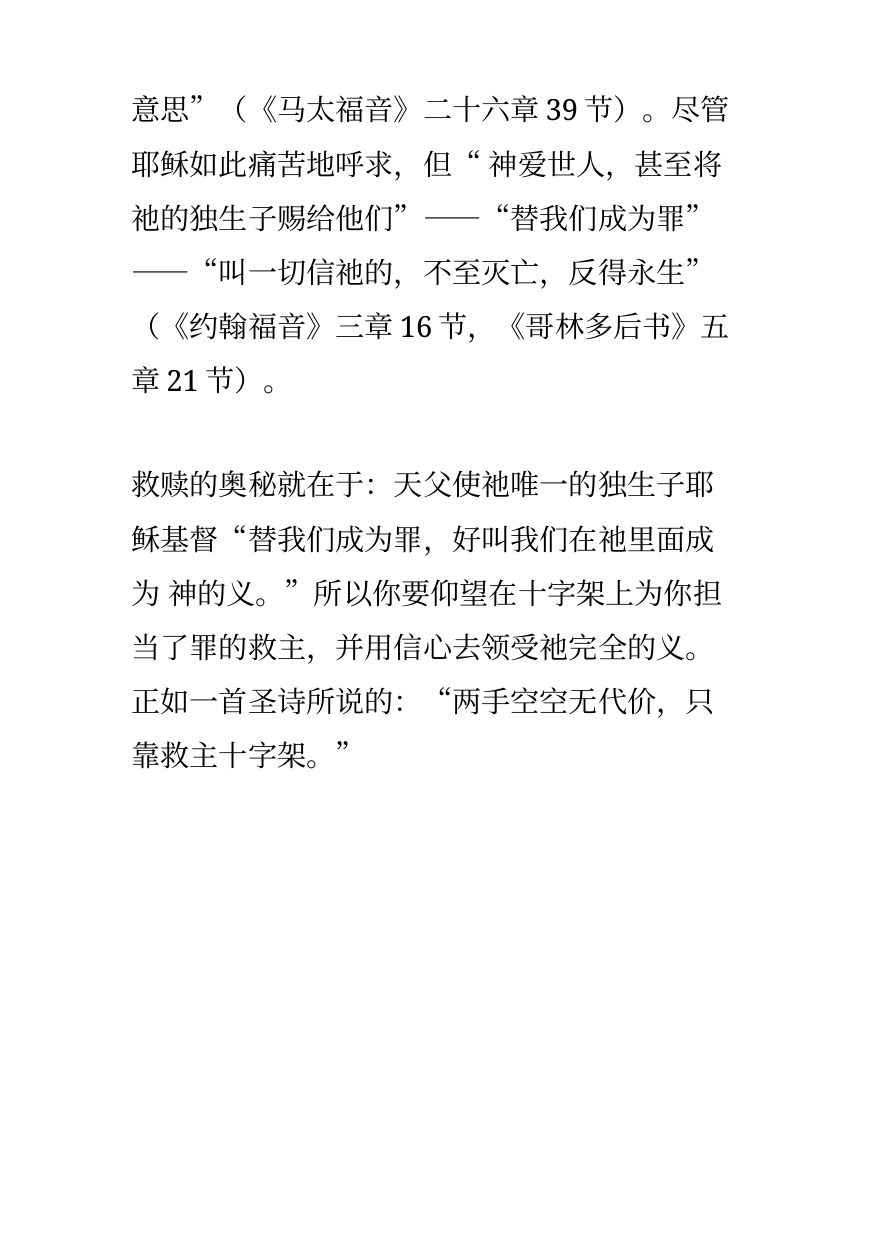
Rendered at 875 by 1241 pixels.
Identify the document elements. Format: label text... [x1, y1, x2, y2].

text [131, 75, 741, 400]
text 救赎的奥秘就在于：天父使祂唯一的独生子耶稣基督“替我们成为罪，好叫我们在祂里面成为 神的义。”所以你要仰望在十字架上为你担当了罪的救主，并用信心去领受祂完全的义。正如一首圣诗所说的：“两手空空无代价，只靠救主十字架。” [131, 450, 741, 775]
